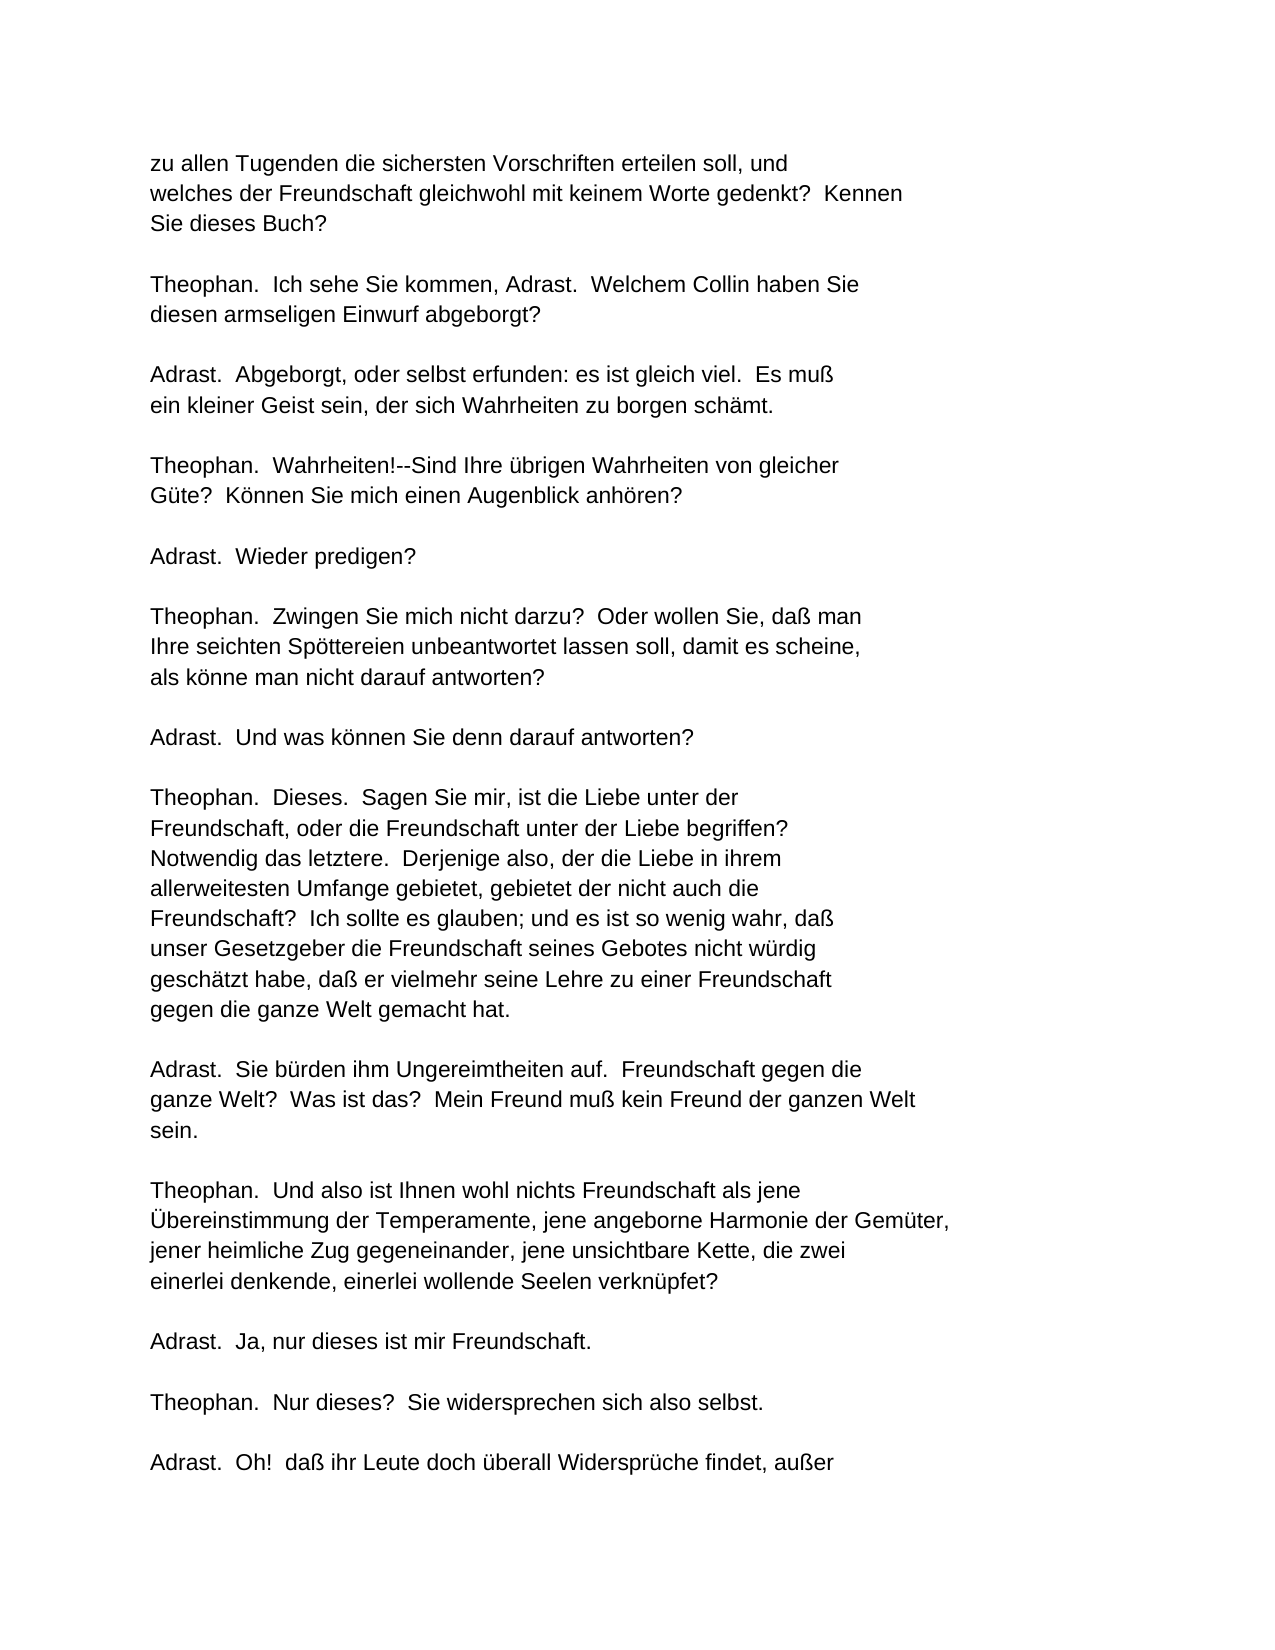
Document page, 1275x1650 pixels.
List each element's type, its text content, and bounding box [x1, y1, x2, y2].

text unser Gesetzgeber die Freundschaft seines Gebotes nicht würdig [150, 935, 1125, 962]
text jener heimliche Zug gegeneinander, jene unsichtbare Kette, die zwei [150, 1237, 1125, 1264]
text Freundschaft, oder die Freundschaft unter der Liebe begriffen? [150, 814, 1125, 841]
text Adrast. Und was können Sie denn darauf antworten? [150, 724, 1125, 750]
text sein. [150, 1117, 1125, 1143]
text Notwendig das letztere. Derjenige also, der die Liebe in ihrem [150, 845, 1125, 871]
text Adrast. Wieder predigen? [150, 543, 1125, 569]
text gegen die ganze Welt gemacht hat. [150, 996, 1125, 1022]
text Übereinstimmung der Temperamente, jene angeborne Harmonie der Gemüter, [150, 1207, 1125, 1234]
text ein kleiner Geist sein, der sich Wahrheiten zu borgen schämt. [150, 392, 1125, 418]
text welches der Freundschaft gleichwohl mit keinem Worte gedenkt? Kennen [150, 180, 1125, 207]
text Freundschaft? Ich sollte es glauben; und es ist so wenig wahr, daß [150, 905, 1125, 932]
text Adrast. Oh! daß ihr Leute doch überall Widersprüche findet, außer [150, 1449, 1125, 1475]
text zu allen Tugenden die sichersten Vorschriften erteilen soll, und [150, 150, 1125, 176]
text Theophan. Zwingen Sie mich nicht darzu? Oder wollen Sie, daß man [150, 603, 1125, 629]
text allerweitesten Umfange gebietet, gebietet der nicht auch die [150, 875, 1125, 901]
text Theophan. Und also ist Ihnen wohl nichts Freundschaft als jene [150, 1177, 1125, 1203]
text Theophan. Ich sehe Sie kommen, Adrast. Welchem Collin haben Sie [150, 271, 1125, 297]
text Adrast. Abgeborgt, oder selbst erfunden: es ist gleich viel. Es muß [150, 361, 1125, 388]
text als könne man nicht darauf antworten? [150, 663, 1125, 690]
text Theophan. Dieses. Sagen Sie mir, ist die Liebe unter der [150, 784, 1125, 811]
text Adrast. Ja, nur dieses ist mir Freundschaft. [150, 1328, 1125, 1354]
text Adrast. Sie bürden ihm Ungereimtheiten auf. Freundschaft gegen die [150, 1056, 1125, 1083]
text Sie dieses Buch? [150, 210, 1125, 237]
text Güte? Können Sie mich einen Augenblick anhören? [150, 482, 1125, 509]
text Theophan. Wahrheiten!--Sind Ihre übrigen Wahrheiten von gleicher [150, 452, 1125, 478]
text Theophan. Nur dieses? Sie widersprechen sich also selbst. [150, 1388, 1125, 1415]
text einerlei denkende, einerlei wollende Seelen verknüpfet? [150, 1268, 1125, 1294]
text ganze Welt? Was ist das? Mein Freund muß kein Freund der ganzen Welt [150, 1086, 1125, 1113]
text diesen armseligen Einwurf abgeborgt? [150, 301, 1125, 327]
text Ihre seichten Spöttereien unbeantwortet lassen soll, damit es scheine, [150, 633, 1125, 660]
text geschätzt habe, daß er vielmehr seine Lehre zu einer Freundschaft [150, 966, 1125, 992]
